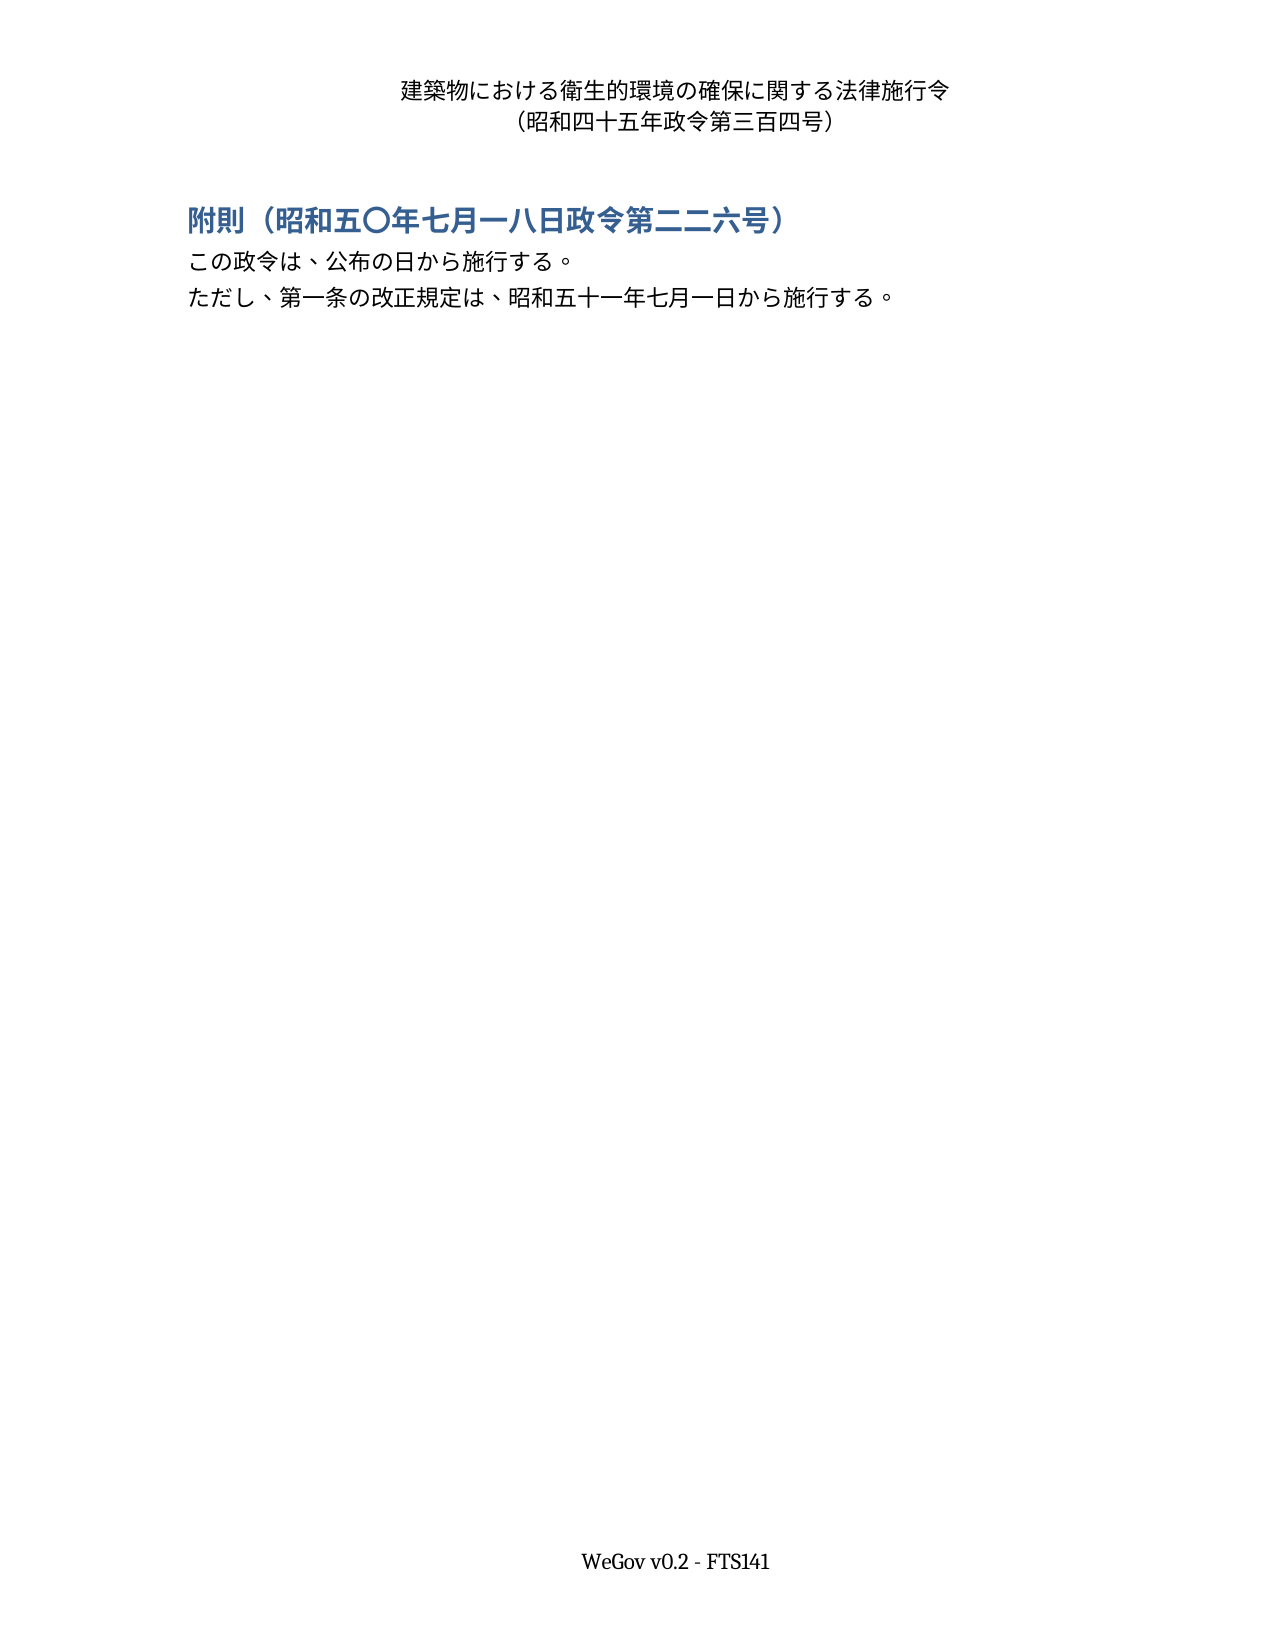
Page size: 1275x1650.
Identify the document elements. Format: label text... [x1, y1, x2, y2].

subtitle 附則（昭和五〇年七月一八日政令第二二六号） [187, 200, 1087, 240]
text この政令は、公布の日から施行する。 ただし、第一条の改正規定は、昭和五十一年七月一日から施行する。 [187, 246, 1087, 313]
